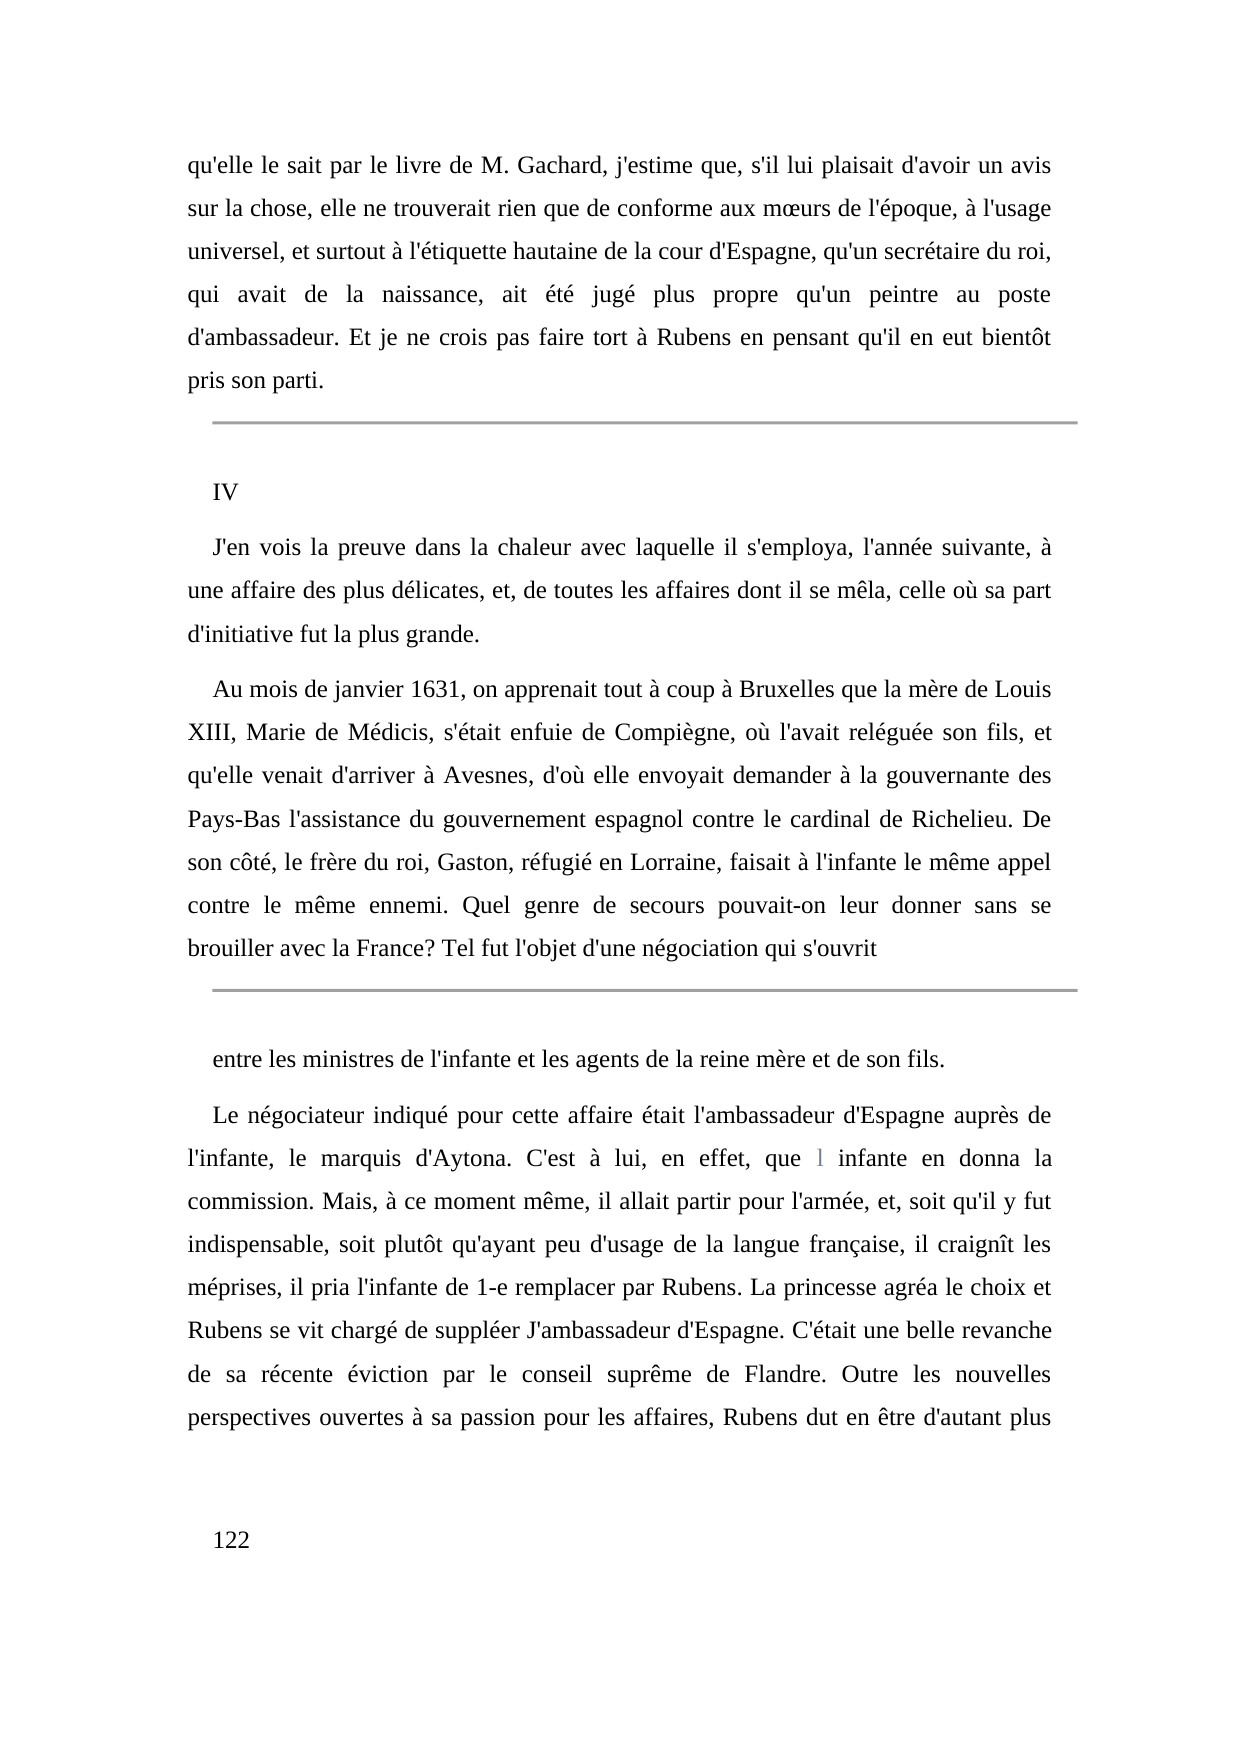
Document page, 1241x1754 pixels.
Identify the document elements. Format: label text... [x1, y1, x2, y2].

text entre les ministres de l'infante et les agents de la reine mère et de son fils. [187, 1044, 1053, 1073]
text J'en vois la preuve dans la chaleur avec laquelle il s'employa, l'année suivante, à une affaire des plus délicates, et, de toutes les affaires dont il se mêla, celle où sa part d'initiative fut la plus grande. [187, 532, 1053, 647]
text Au mois de janvier 1631, on apprenait tout à coup à Bruxelles que la mère de Louis XIII, Marie de Médicis, s'était enfuie de Compiègne, où l'avait reléguée son fils, et qu'elle venait d'arriver à Avesnes, d'où elle envoyait demander à la gouvernante des Pays-Bas l'assistance du gouvernement espagnol contre le cardinal de Richelieu. De son côté, le frère du roi, Gaston, réfugié en Lorraine, faisait à l'infante le même appel contre le même ennemi. Quel genre de secours pouvait-on leur donner sans se brouiller avec la France? Tel fut l'objet d'une négociation qui s'ouvrit [187, 674, 1053, 962]
text IV [187, 477, 1053, 506]
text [187, 1100, 1053, 1431]
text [187, 150, 1053, 394]
